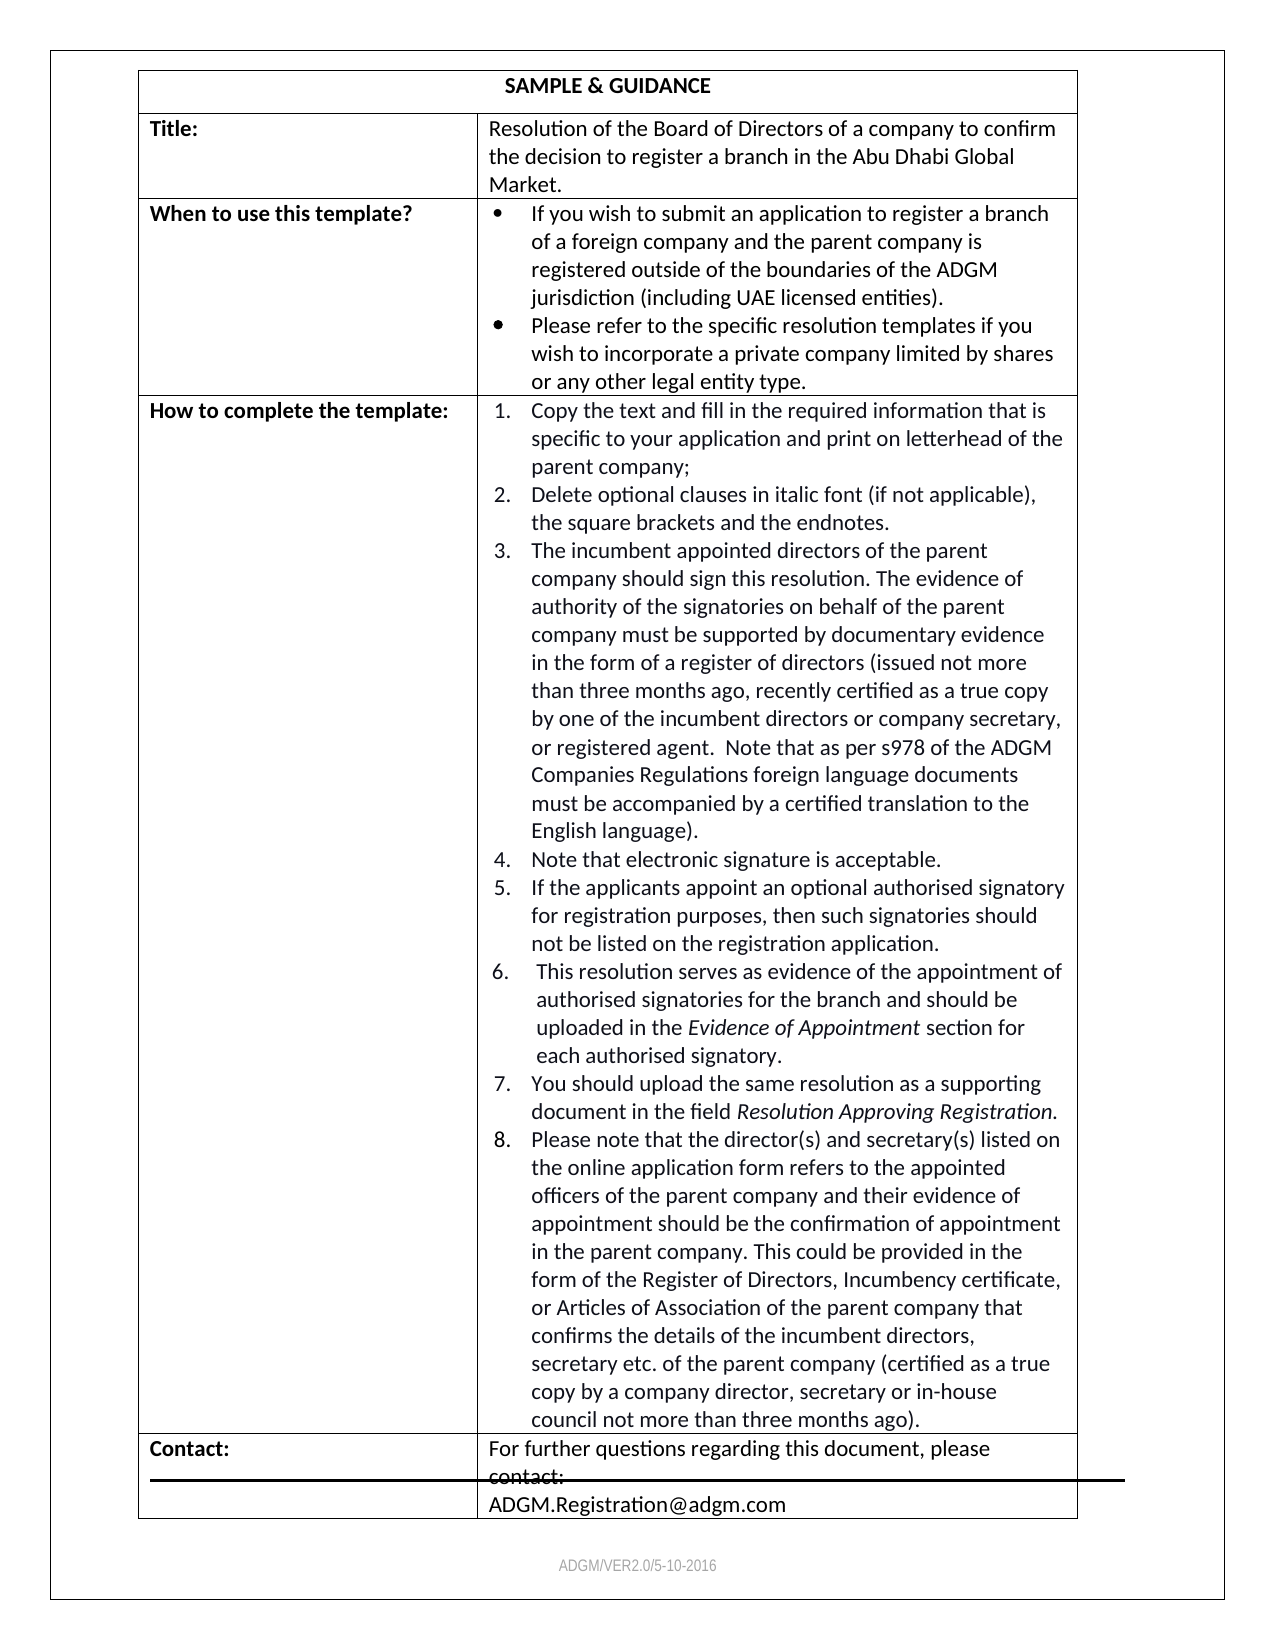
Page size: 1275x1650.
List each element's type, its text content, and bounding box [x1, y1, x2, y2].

table_cell For further questions regarding this document, please contact: ADGM.Registration@adgm.com [478, 1434, 1077, 1518]
table_cell When to use this template? [139, 199, 477, 395]
table_cell If you wish to submit an application to register a branch of a foreign company and the parent company is registered outside of the boundaries of the ADGM jurisdiction (including UAE licensed entities). Please refer to the specific resolution templates if you wish to incorporate a private company limited by shares or any other legal entity type. [478, 199, 1077, 395]
table_cell How to complete the template: [139, 396, 477, 1433]
table_header SAMPLE & GUIDANCE [139, 71, 1077, 113]
table_cell Resolution of the Board of Directors of a company to confirm the decision to register a branch in the Abu Dhabi Global Market. [478, 114, 1077, 198]
table_cell Title: [139, 114, 477, 198]
table_cell Contact: [139, 1434, 477, 1518]
table_cell Copy the text and fill in the required information that is specific to your application and print on letterhead of the parent company; Delete optional clauses in italic font (if not applicable), the square brackets and the endnotes. The incumbent appointed directors of the parent company should sign this resolution. The evidence of authority of the signatories on behalf of the parent company must be supported by documentary evidence in the form of a register of directors (issued not more than three months ago, recently certified as a true copy by one of the incumbent directors or company secretary, or registered agent. Note that as per s978 of the ADGM Companies Regulations foreign language documents must be accompanied by a certified translation to the English language). Note that electronic signature is acceptable. If the applicants appoint an optional authorised signatory for registration purposes, then such signatories should not be listed on the registration application. This resolution serves as evidence of the appointment of authorised signatories for the branch and should be uploaded in the Evidence of Appointment section for each authorised signatory. You should upload the same resolution as a supporting document in the field Resolution Approving Registration. Please note that the director(s) and secretary(s) listed on the online application form refers to the appointed officers of the parent company and their evidence of appointment should be the confirmation of appointment in the parent company. This could be provided in the form of the Register of Directors, Incumbency certificate, or Articles of Association of the parent company that confirms the details of the incumbent directors, secretary etc. of the parent company (certified as a true copy by a company director, secretary or in-house council not more than three months ago). [478, 396, 1077, 1433]
